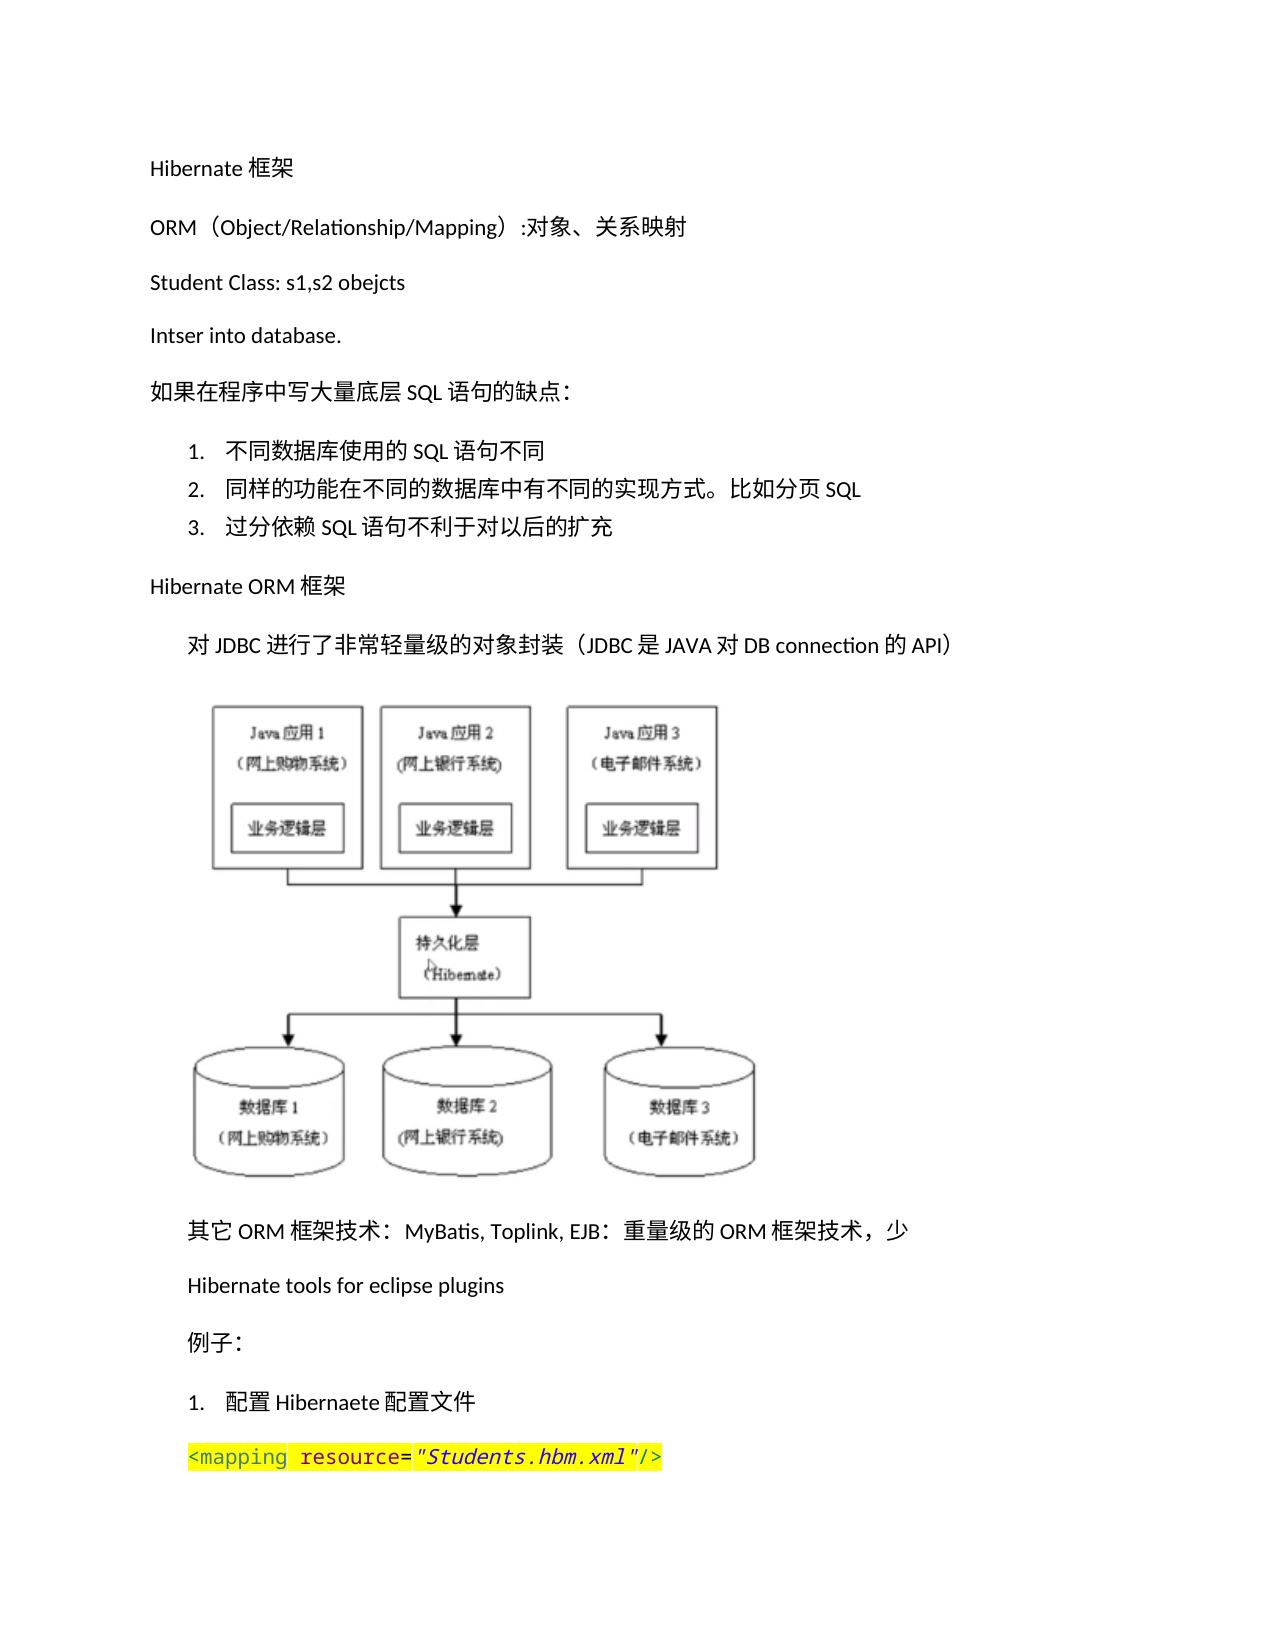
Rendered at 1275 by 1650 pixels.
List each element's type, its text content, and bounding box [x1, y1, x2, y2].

list 过分依赖SQL语句不利于对以后的扩充 [187, 509, 1125, 542]
text 其它ORM框架技术：MyBatis, Toplink, EJB：重量级的ORM框架技术，少 [187, 1213, 1125, 1246]
text Student Class: s1,s2 obejcts [150, 268, 1125, 296]
text <mapping resource="Students.hbm.xml"/> [187, 1442, 1125, 1471]
text 例子： [187, 1324, 1125, 1358]
text 如果在程序中写大量底层SQL语句的缺点： [150, 374, 1125, 407]
text Intser into database. [150, 321, 1125, 349]
text Hibernate ORM框架 [150, 568, 1125, 601]
picture [187, 686, 777, 1188]
text 对JDBC进行了非常轻量级的对象封装（JDBC是JAVA对DB connection的API） [187, 627, 1125, 660]
text Hibernate 框架 [150, 150, 1125, 183]
list 不同数据库使用的SQL语句不同 [187, 433, 1125, 466]
list 同样的功能在不同的数据库中有不同的实现方式。比如分页SQL [187, 471, 1125, 504]
list 配置Hibernaete配置文件 [187, 1383, 1125, 1417]
text ORM（Object/Relationship/Mapping）:对象、关系映射 [150, 209, 1125, 242]
text Hibernate tools for eclipse plugins [187, 1272, 1125, 1299]
